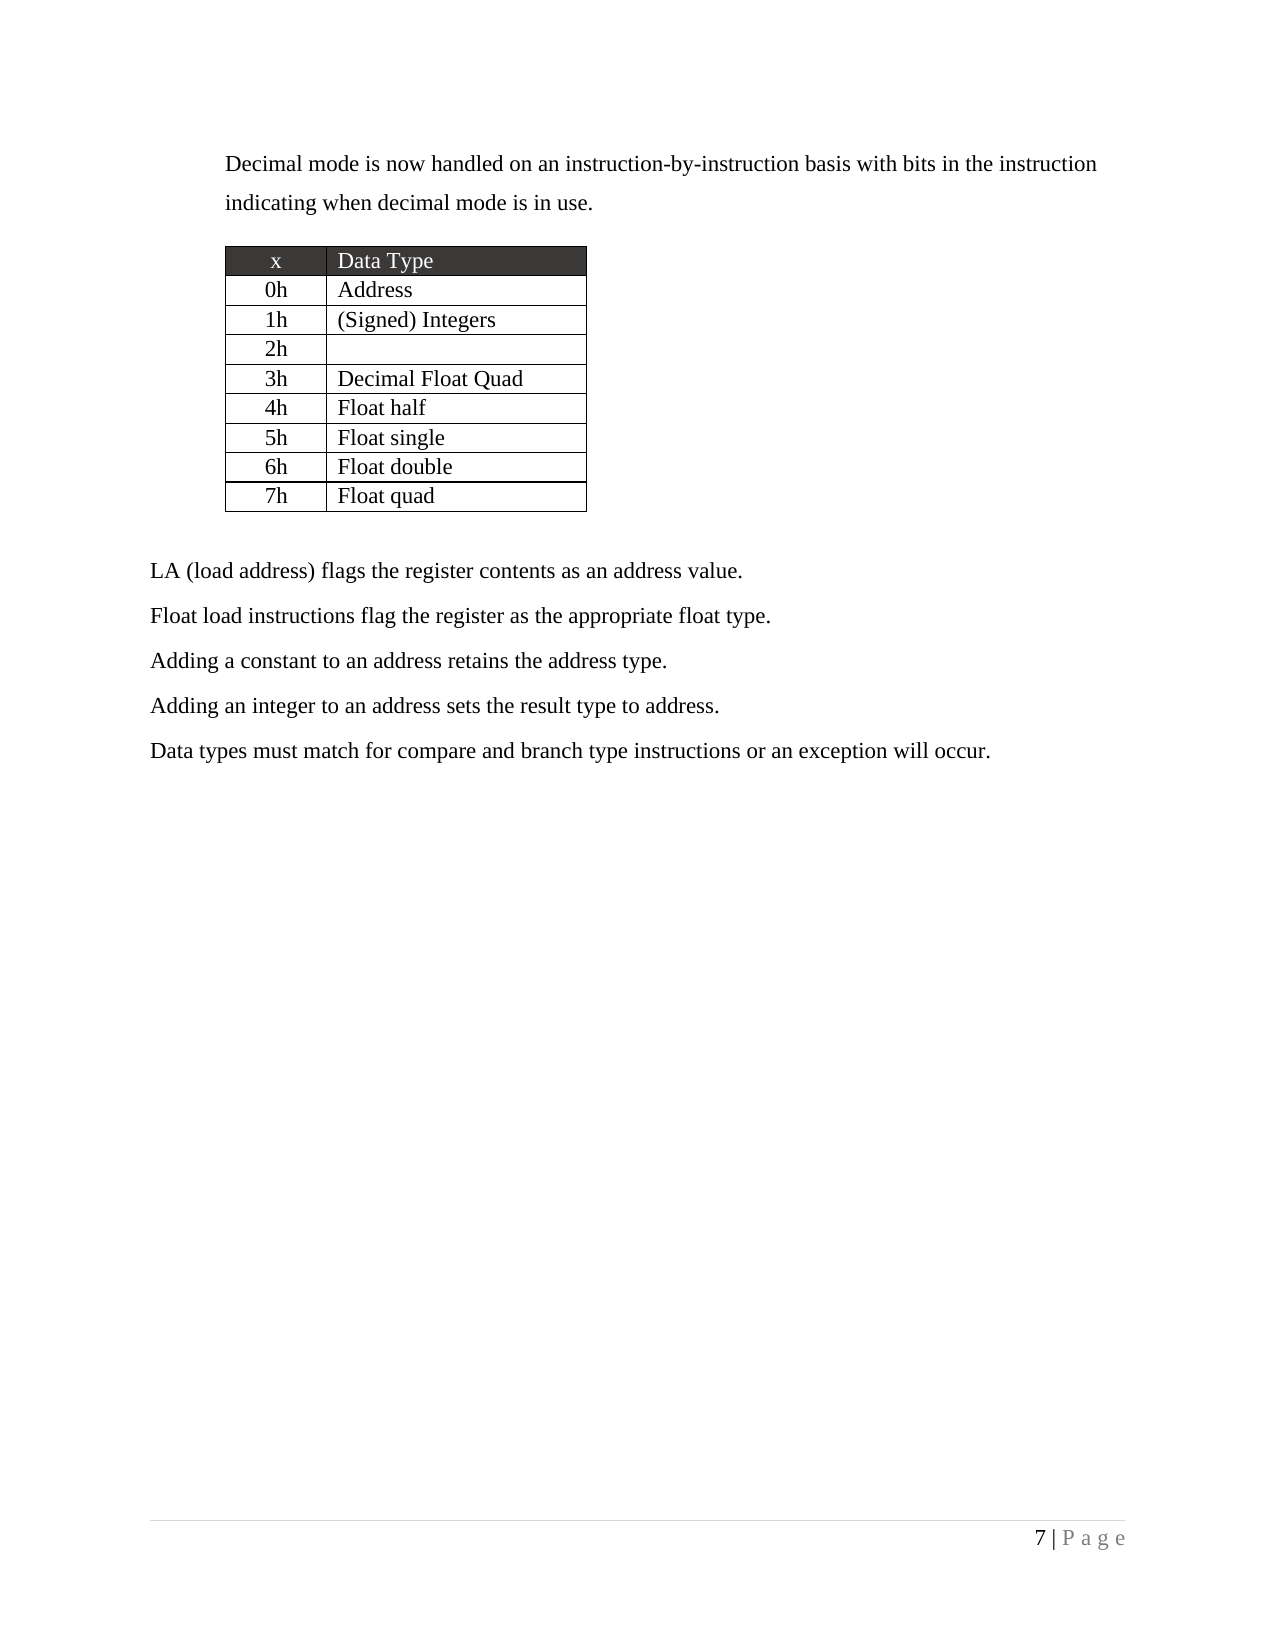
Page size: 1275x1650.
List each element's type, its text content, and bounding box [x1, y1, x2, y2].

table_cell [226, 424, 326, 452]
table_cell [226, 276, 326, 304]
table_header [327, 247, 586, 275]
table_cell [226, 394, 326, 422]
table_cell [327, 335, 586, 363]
text Data types must match for compare and branch type instructions or an exception will occur. [150, 737, 1125, 764]
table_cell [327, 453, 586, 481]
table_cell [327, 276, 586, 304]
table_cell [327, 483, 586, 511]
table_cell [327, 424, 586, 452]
text Decimal mode is now handled on an instruction-by-instruction basis with bits in the instruction indicating when decimal mode is in use. [225, 150, 1125, 216]
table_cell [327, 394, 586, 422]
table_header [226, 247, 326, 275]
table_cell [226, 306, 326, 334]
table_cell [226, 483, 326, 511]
text Adding a constant to an address retains the address type. [150, 647, 1125, 674]
text Float load instructions flag the register as the appropriate float type. [150, 602, 1125, 628]
text Adding an integer to an address sets the result type to address. [150, 692, 1125, 719]
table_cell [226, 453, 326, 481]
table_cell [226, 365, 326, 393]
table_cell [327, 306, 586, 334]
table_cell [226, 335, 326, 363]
text LA (load address) flags the register contents as an address value. [150, 557, 1125, 583]
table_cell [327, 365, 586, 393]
